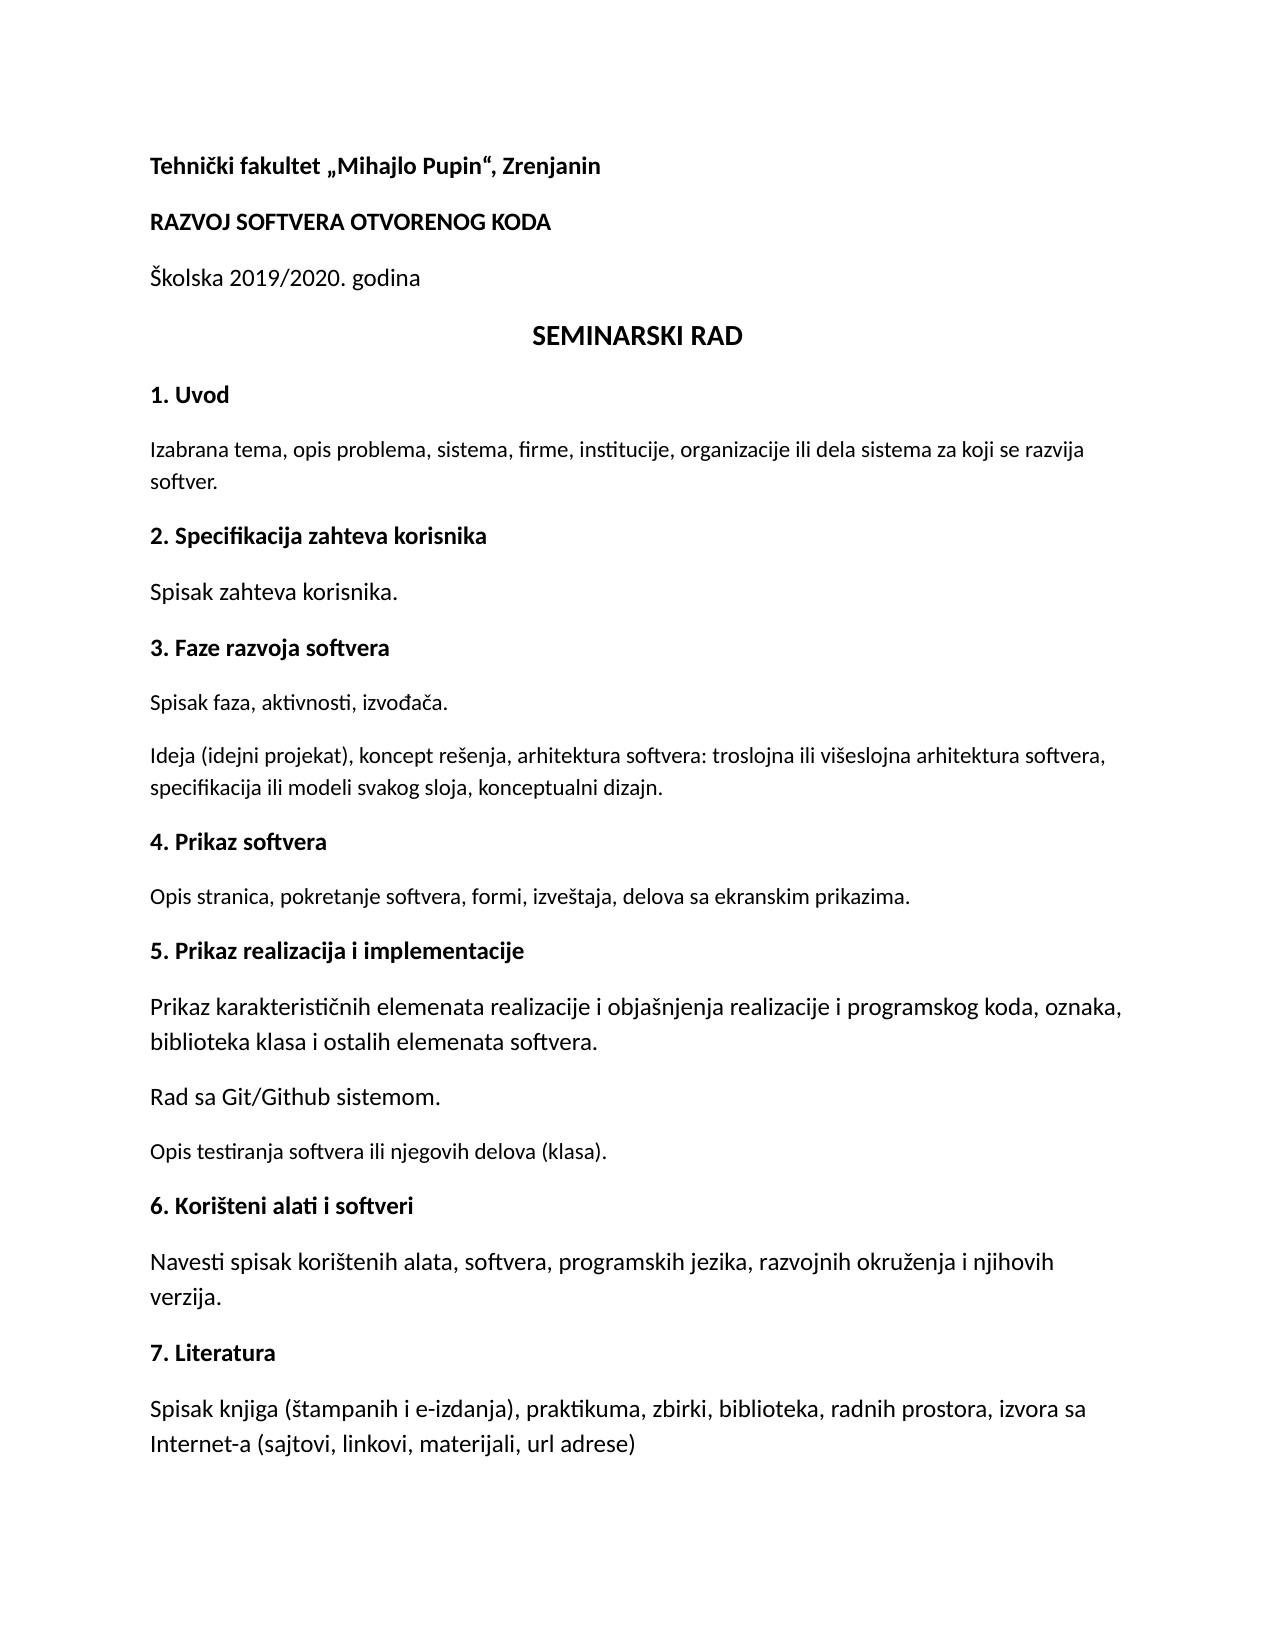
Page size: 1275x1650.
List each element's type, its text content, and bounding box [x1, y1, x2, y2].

text RAZVOJ SOFTVERA OTVORENOG KODA [150, 206, 1125, 236]
text SEMINARSKI RAD [150, 317, 1125, 353]
text Ideja (idejni projekat), koncept rešenja, arhitektura softvera: troslojna ili višeslojna arhitektura softvera, specifikacija ili modeli svakog sloja, konceptualni dizajn. [150, 741, 1125, 801]
text 6. Korišteni alati i softveri [150, 1190, 1125, 1221]
text Opis testiranja softvera ili njegovih delova (klasa). [150, 1137, 1125, 1165]
text 1. Uvod [150, 379, 1125, 410]
text Spisak zahteva korisnika. [150, 576, 1125, 607]
text Rad sa Git/Github sistemom. [150, 1082, 1125, 1112]
text Izabrana tema, opis problema, sistema, firme, institucije, organizacije ili dela sistema za koji se razvija softver. [150, 435, 1125, 495]
text Školska 2019/2020. godina [150, 262, 1125, 292]
text Opis stranica, pokretanje softvera, formi, izveštaja, delova sa ekranskim prikazima. [150, 882, 1125, 910]
text Tehnički fakultet „Mihajlo Pupin“, Zrenjanin [150, 150, 1125, 181]
text 2. Specifikacija zahteva korisnika [150, 520, 1125, 551]
text Spisak knjiga (štampanih i e-izdanja), praktikuma, zbirki, biblioteka, radnih prostora, izvora sa Internet-a (sajtovi, linkovi, materijali, url adrese) [150, 1393, 1125, 1458]
text Spisak faza, aktivnosti, izvođača. [150, 688, 1125, 716]
text Prikaz karakterističnih elemenata realizacije i objašnjenja realizacije i programskog koda, oznaka, biblioteka klasa i ostalih elemenata softvera. [150, 991, 1125, 1056]
text 4. Prikaz softvera [150, 826, 1125, 857]
text 5. Prikaz realizacija i implementacije [150, 935, 1125, 965]
text 7. Literatura [150, 1337, 1125, 1368]
text 3. Faze razvoja softvera [150, 632, 1125, 662]
text Navesti spisak korištenih alata, softvera, programskih jezika, razvojnih okruženja i njihovih verzija. [150, 1246, 1125, 1312]
